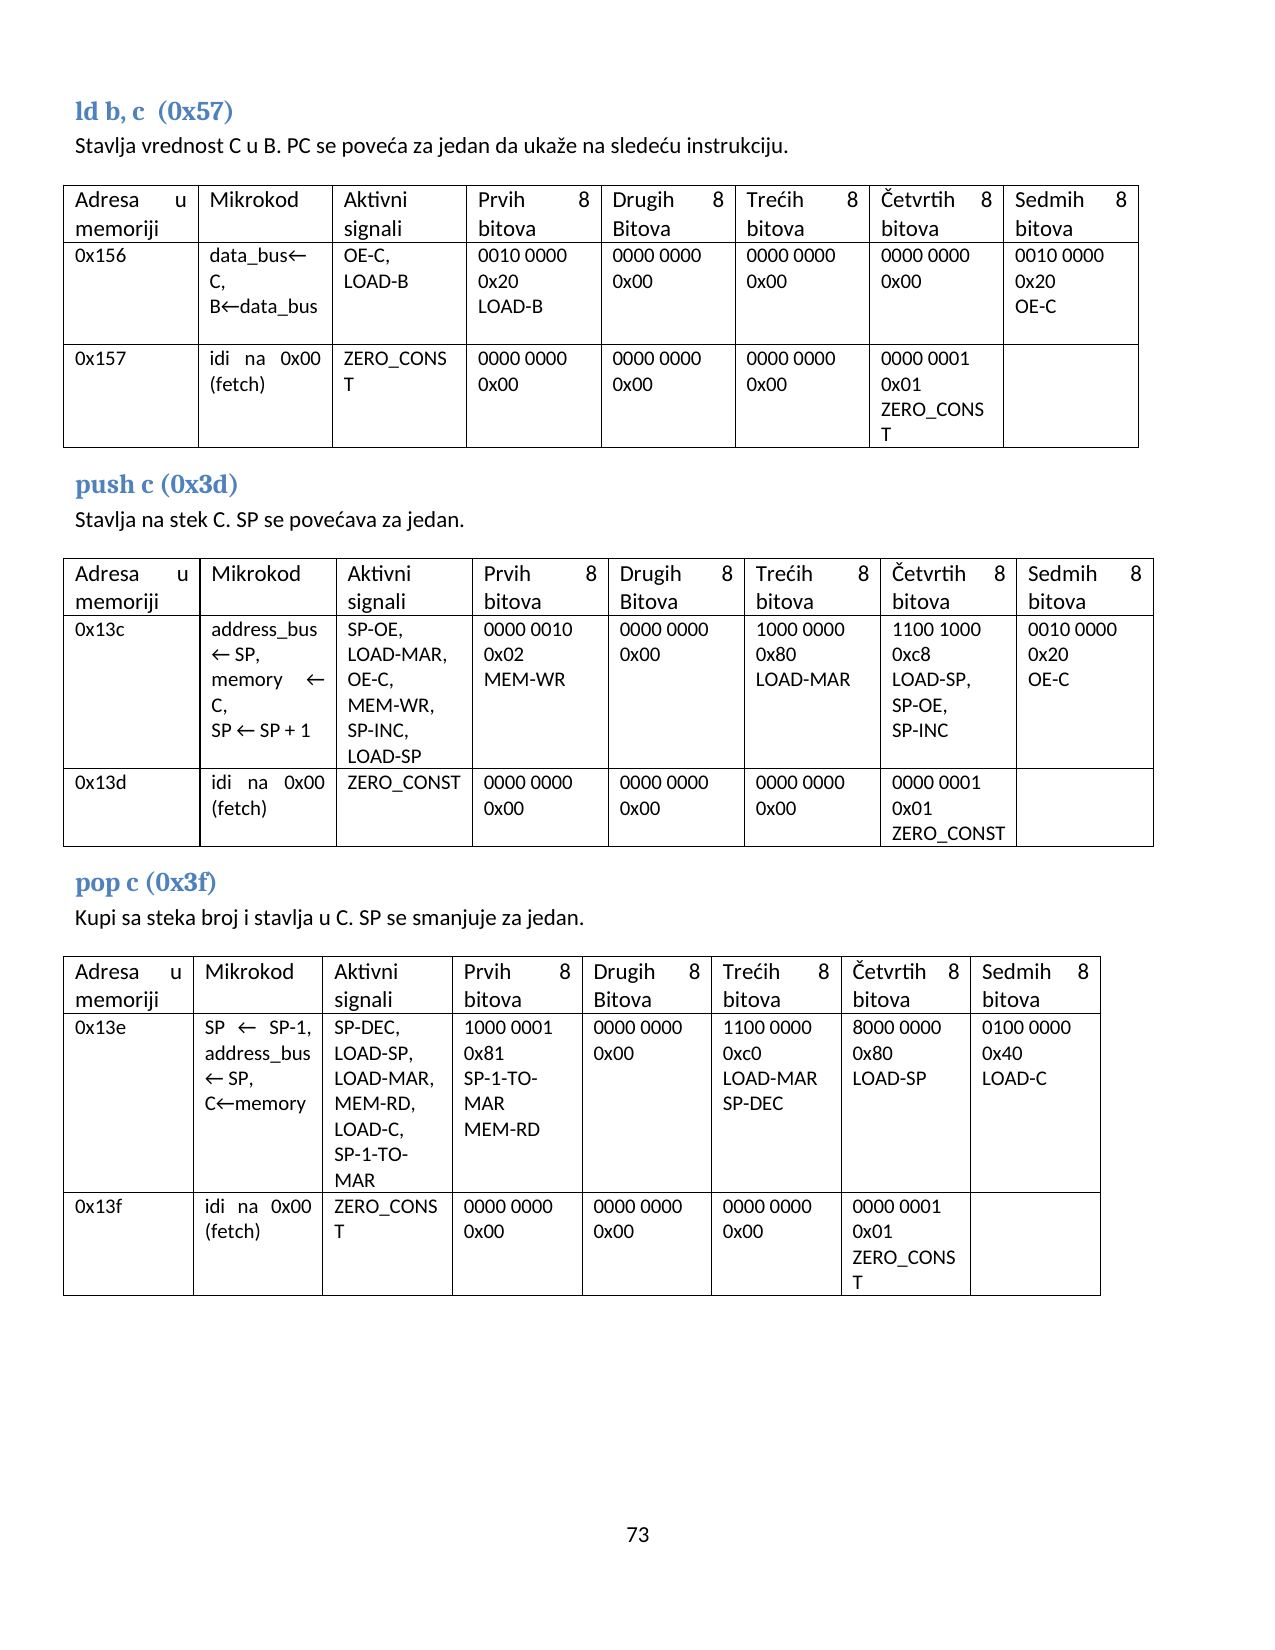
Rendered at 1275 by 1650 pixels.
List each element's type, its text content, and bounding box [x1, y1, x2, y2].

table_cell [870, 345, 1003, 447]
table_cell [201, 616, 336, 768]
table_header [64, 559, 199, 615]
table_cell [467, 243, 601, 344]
subtitle ld b, c (0x57) [75, 96, 1200, 127]
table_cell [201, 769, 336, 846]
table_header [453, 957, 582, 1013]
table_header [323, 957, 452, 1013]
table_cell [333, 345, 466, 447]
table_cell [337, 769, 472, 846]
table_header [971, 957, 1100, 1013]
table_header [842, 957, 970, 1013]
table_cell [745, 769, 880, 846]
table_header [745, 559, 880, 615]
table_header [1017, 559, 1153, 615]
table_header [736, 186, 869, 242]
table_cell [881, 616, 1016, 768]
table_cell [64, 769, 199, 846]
subtitle pop c (0x3f) [75, 867, 1200, 899]
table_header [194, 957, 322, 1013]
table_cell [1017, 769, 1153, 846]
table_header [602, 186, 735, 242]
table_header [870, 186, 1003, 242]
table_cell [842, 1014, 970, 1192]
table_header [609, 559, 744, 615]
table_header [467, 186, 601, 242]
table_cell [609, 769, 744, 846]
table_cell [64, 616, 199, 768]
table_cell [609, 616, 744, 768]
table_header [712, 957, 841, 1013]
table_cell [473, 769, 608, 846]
text Stavlja na stek C. SP se povećava za jedan. [75, 505, 1200, 533]
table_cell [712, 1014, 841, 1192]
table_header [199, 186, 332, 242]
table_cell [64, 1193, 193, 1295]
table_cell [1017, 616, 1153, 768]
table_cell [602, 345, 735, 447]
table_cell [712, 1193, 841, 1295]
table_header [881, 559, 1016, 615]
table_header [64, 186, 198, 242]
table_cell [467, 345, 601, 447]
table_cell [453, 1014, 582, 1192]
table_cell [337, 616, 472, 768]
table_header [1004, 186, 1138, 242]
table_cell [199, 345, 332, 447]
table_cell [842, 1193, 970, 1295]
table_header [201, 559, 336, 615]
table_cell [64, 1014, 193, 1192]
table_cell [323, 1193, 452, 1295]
text Kupi sa steka broj i stavlja u C. SP se smanjuje za jedan. [75, 903, 1200, 931]
text Stavlja vrednost C u B. PC se poveća za jedan da ukaže na sledeću instrukciju. [75, 132, 1200, 159]
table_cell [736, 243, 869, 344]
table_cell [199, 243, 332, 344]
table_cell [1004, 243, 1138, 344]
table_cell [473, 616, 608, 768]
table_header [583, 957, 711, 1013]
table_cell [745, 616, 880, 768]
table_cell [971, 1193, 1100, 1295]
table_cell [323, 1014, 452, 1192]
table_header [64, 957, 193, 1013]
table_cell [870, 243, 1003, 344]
subtitle push c (0x3d) [75, 469, 1200, 500]
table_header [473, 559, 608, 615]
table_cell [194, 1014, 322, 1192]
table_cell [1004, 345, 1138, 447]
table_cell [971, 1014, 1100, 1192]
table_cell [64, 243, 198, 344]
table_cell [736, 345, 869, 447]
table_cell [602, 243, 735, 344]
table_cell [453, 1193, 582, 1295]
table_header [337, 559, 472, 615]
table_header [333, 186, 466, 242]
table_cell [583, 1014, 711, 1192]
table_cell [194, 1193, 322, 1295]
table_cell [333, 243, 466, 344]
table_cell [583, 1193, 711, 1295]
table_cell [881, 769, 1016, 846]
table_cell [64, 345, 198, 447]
